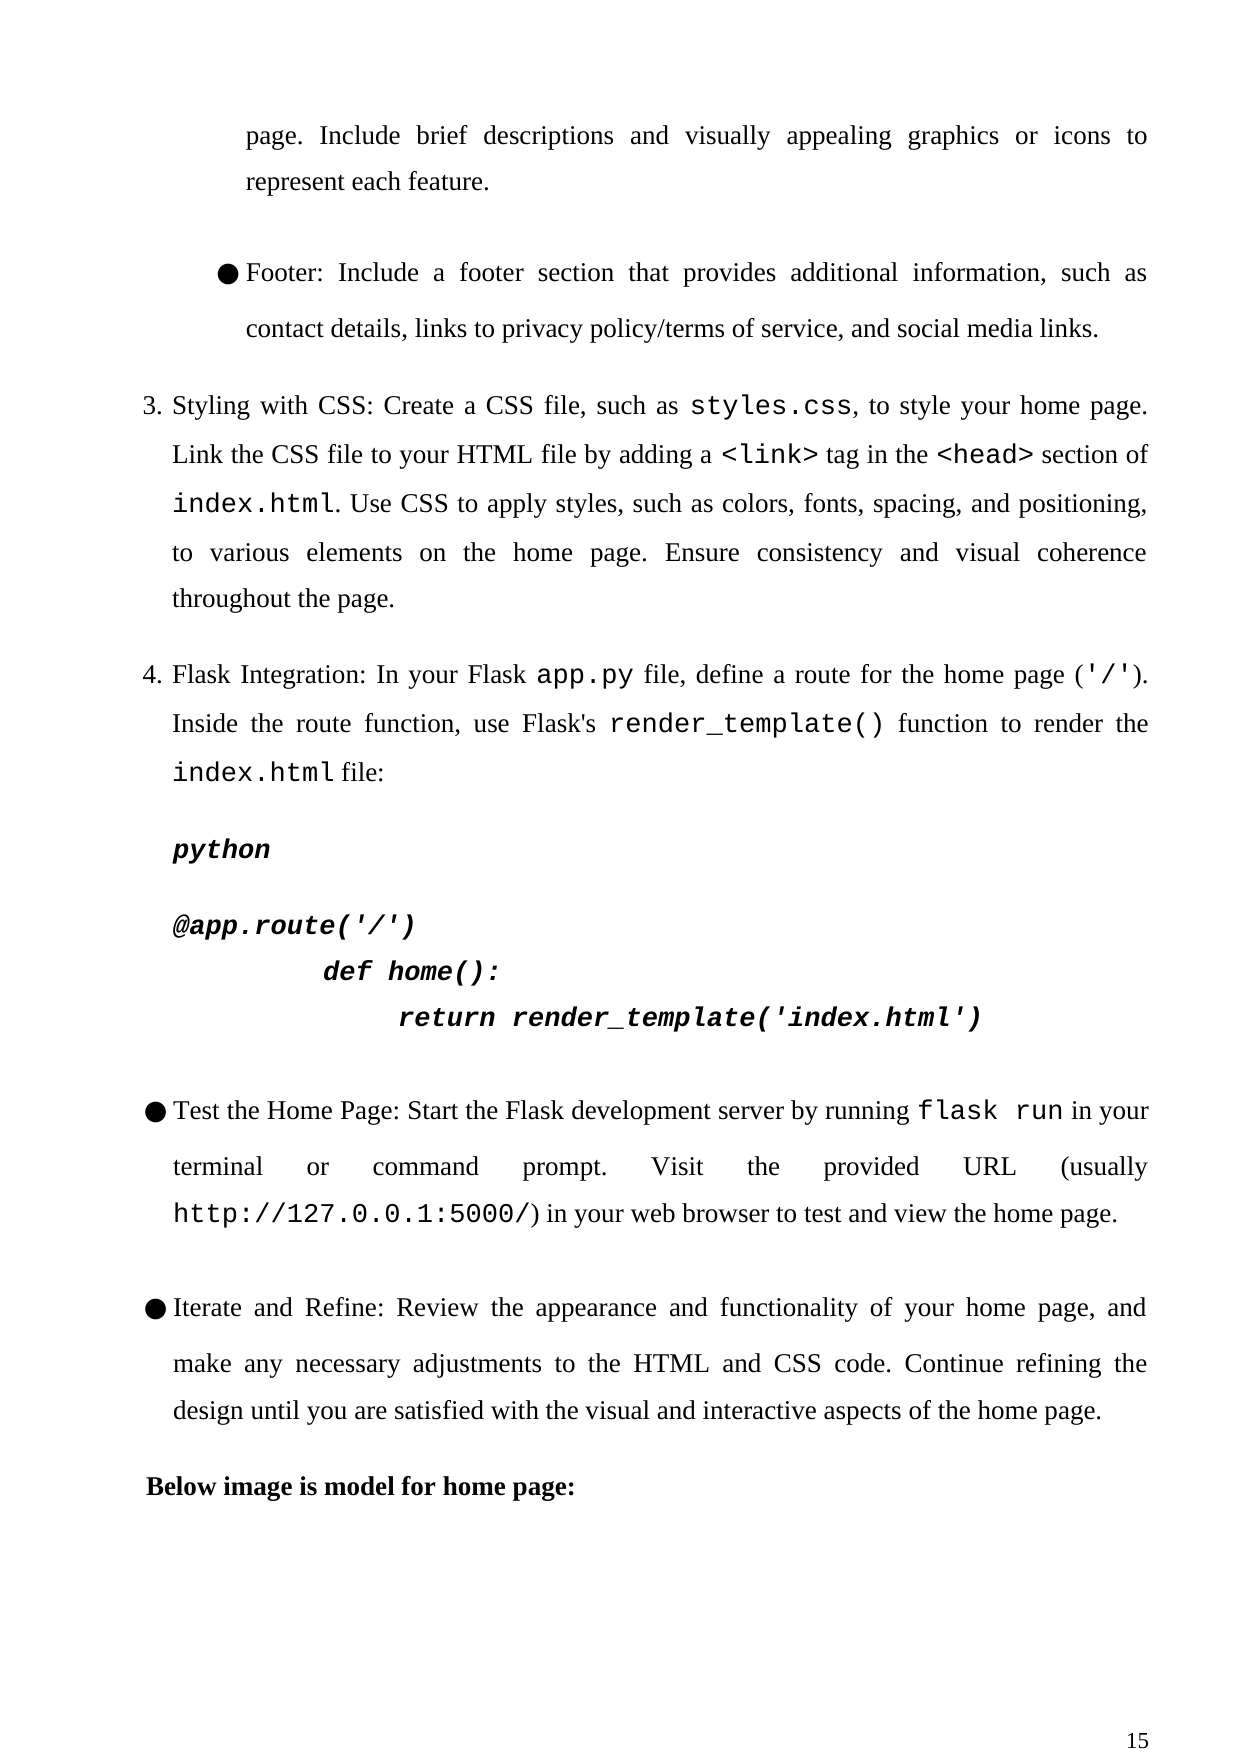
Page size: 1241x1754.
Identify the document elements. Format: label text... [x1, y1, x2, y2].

text Below image is model for home page: [146, 1470, 1148, 1501]
list Iterate and Refine: Review the appearance and functionality of your home page, and make any necessary adjustments to the HTML and CSS code. Continue refining the design until you are satisfied with the visual and interactive aspects of the home page. [143, 1276, 1148, 1425]
list Styling with CSS: Create a CSS file, such as styles.css, to style your home page. Link the CSS file to your HTML file by adding a <link> tag in the <head> section of index.html. Use CSS to apply styles, such as colors, fonts, spacing, and positioning, to various elements on the home page. Ensure consistency and visual coherence throughout the page. [142, 389, 1148, 613]
list Test the Home Page: Start the Flask development server by running flask run in your terminal or command prompt. Visit the provided URL (usually http://127.0.0.1:5000/) in your web browser to test and view the home page. [143, 1079, 1148, 1230]
text @app.route('/') [173, 911, 1148, 942]
text def home(): [173, 957, 1148, 988]
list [216, 119, 1148, 197]
list Footer: Include a footer section that provides additional information, such as contact details, links to privacy policy/terms of service, and social media links. [216, 242, 1148, 344]
list Flask Integration: In your Flask app.py file, define a route for the home page ('/'). Inside the route function, use Flask's render_template() function to render the index.html file: [142, 658, 1148, 790]
text python [173, 836, 1148, 867]
text return render_template('index.html') [173, 1003, 1148, 1034]
